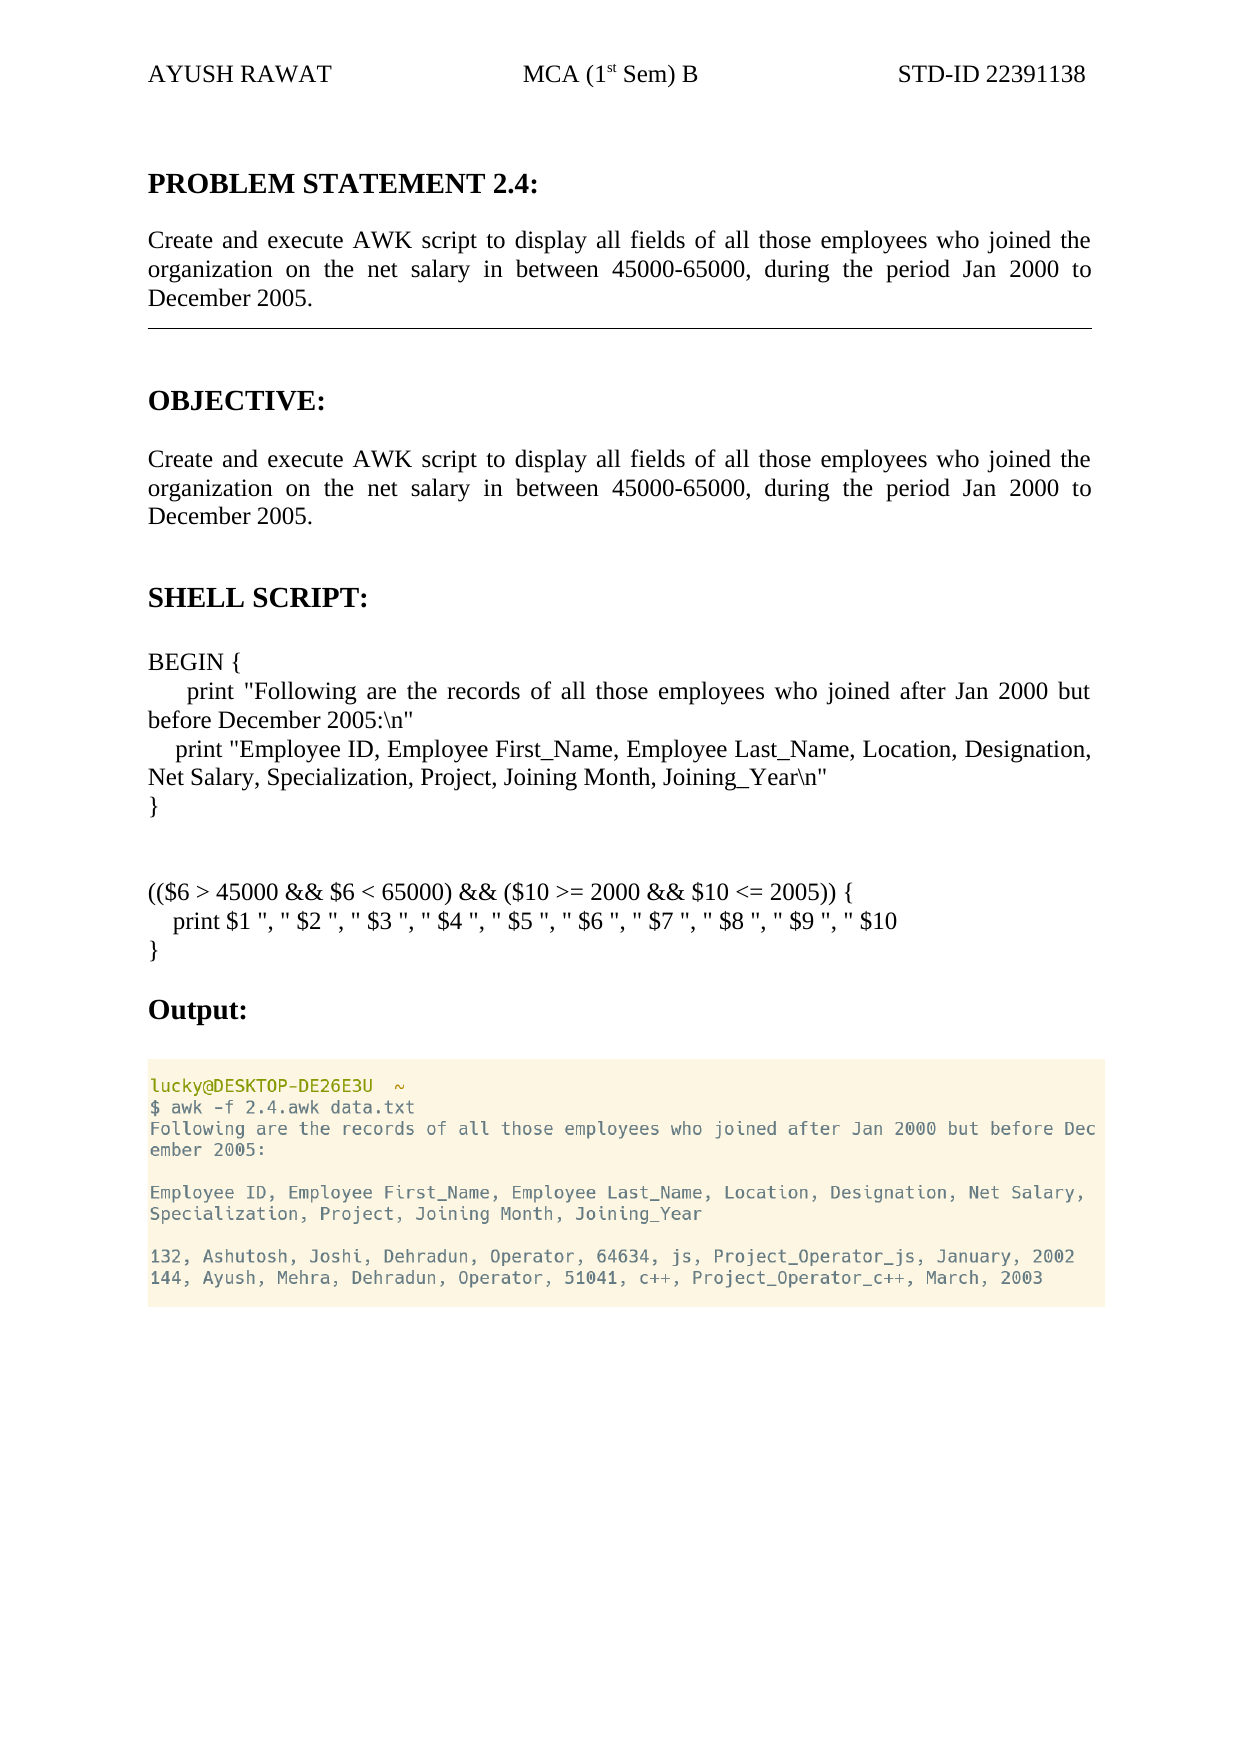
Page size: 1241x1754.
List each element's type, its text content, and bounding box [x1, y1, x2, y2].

text print "Following are the records of all those employees who joined after Jan 2000 but before December 2005:\n" [148, 676, 1092, 734]
text Create and execute AWK script to display all fields of all those employees who joined the organization on the net salary in between 45000-65000, during the period Jan 2000 to December 2005. [148, 444, 1092, 530]
text PROBLEM STATEMENT 2.4: [148, 167, 1092, 200]
text print "Employee ID, Employee First_Name, Employee Last_Name, Location, Designation, Net Salary, Specialization, Project, Joining Month, Joining_Year\n" [148, 734, 1092, 791]
text Output: [148, 992, 1092, 1026]
text print $1 ", " $2 ", " $3 ", " $4 ", " $5 ", " $6 ", " $7 ", " $8 ", " $9 ", " $10 [148, 906, 1092, 935]
text Create and execute AWK script to display all fields of all those employees who joined the organization on the net salary in between 45000-65000, during the period Jan 2000 to December 2005. [148, 225, 1092, 311]
text SHELL SCRIPT: [148, 580, 1092, 614]
text } [148, 935, 1092, 964]
text OBJECTIVE: [148, 380, 1092, 417]
text } [148, 791, 1092, 820]
text BEGIN { [148, 647, 1092, 676]
text AYUSH RAWAT MCA (1st Sem) B STD-ID 22391138 [148, 59, 1092, 88]
text (($6 > 45000 && $6 < 65000) && ($10 >= 2000 && $10 <= 2005)) { [148, 877, 1092, 906]
picture [147, 1059, 1105, 1307]
